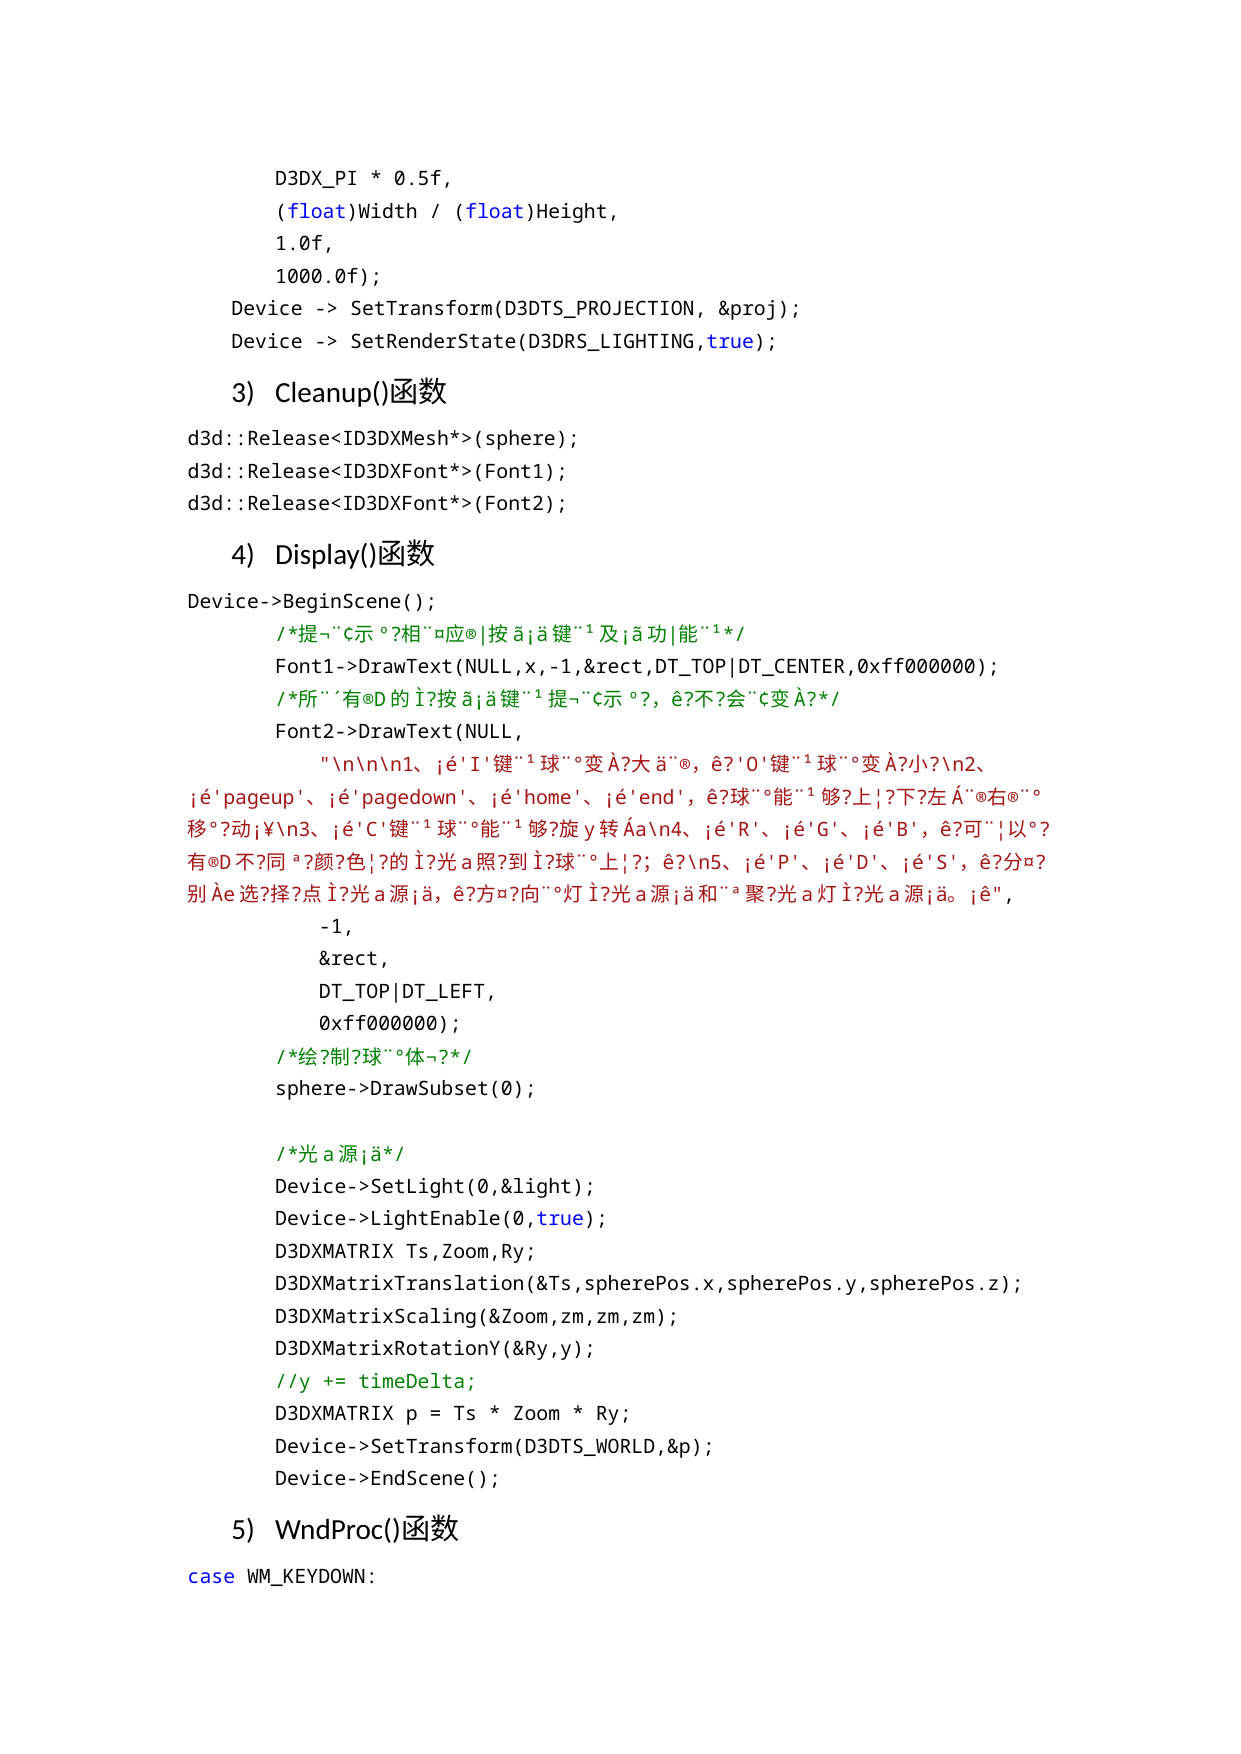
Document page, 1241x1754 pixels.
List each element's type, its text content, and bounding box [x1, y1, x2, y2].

text D3DXMATRIX Ts,Zoom,Ry; [187, 1234, 1053, 1267]
list Cleanup()函数 [231, 357, 1053, 422]
text "\n\n\n1、¡é'I'键¨¹球¨°变À?大ä¨®，ê?'O'键¨¹球¨°变À?小?\n2、¡é'pageup'、¡é'pagedown'、¡é'home'、¡é'end'，ê?球¨°能¨¹够?上¦?下?左Á¨®右®¨°移°?动¡¥\n3、¡é'C'键¨¹球¨°能¨¹够?旋y转Áa\n4、¡é'R'、¡é'G'、¡é'B'，ê?可¨¦以°?有®D不?同ª?颜?色¦?的Ì?光a照?到Ì?球¨°上¦?；ê?\n5、¡é'P'、¡é'D'、¡é'S'，ê?分¤?别Àe选?择?点Ì?光a源¡ä，ê?方¤?向¨°灯Ì?光a源¡ä和¨ª聚?光a灯Ì?光a源¡ä。¡ê", [187, 747, 1053, 909]
text /*绘?制?球¨°体¬?*/ [187, 1039, 1053, 1072]
text Font1->DrawText(NULL,x,-1,&rect,DT_TOP|DT_CENTER,0xff000000); [187, 649, 1053, 682]
list Display()函数 [231, 519, 1053, 584]
text D3DXMatrixRotationY(&Ry,y); [187, 1332, 1053, 1364]
text D3DXMatrixTranslation(&Ts,spherePos.x,spherePos.y,spherePos.z); [187, 1267, 1053, 1299]
text Device->EndScene(); [187, 1462, 1053, 1494]
text Device -> SetTransform(D3DTS_PROJECTION, &proj); [187, 292, 1053, 324]
text D3DXMATRIX p = Ts * Zoom * Ry; [187, 1397, 1053, 1429]
text d3d::Release<ID3DXMesh*>(sphere); [187, 422, 1053, 454]
text (float)Width / (float)Height, [187, 194, 1053, 227]
text /*所¨´有®D的Ì?按ã¡ä键¨¹提¬¨¢示º?，ê?不?会¨¢变À?*/ [187, 682, 1053, 714]
text Device->SetLight(0,&light); [187, 1169, 1053, 1202]
text d3d::Release<ID3DXFont*>(Font1); [187, 454, 1053, 487]
text Device->LightEnable(0,true); [187, 1202, 1053, 1234]
text 0xff000000); [187, 1007, 1053, 1039]
text D3DX_PI * 0.5f, [187, 162, 1053, 194]
text d3d::Release<ID3DXFont*>(Font2); [187, 487, 1053, 519]
text 1000.0f); [187, 259, 1053, 292]
text sphere->DrawSubset(0); [187, 1072, 1053, 1104]
text DT_TOP|DT_LEFT, [187, 974, 1053, 1007]
text D3DXMatrixScaling(&Zoom,zm,zm,zm); [187, 1299, 1053, 1332]
list WndProc()函数 [231, 1494, 1053, 1559]
text Device->BeginScene(); [187, 584, 1053, 617]
text /*提¬¨¢示º?相¨¤应®|按ã¡ä键¨¹及¡ã功|能¨¹*/ [187, 617, 1053, 649]
text Device -> SetRenderState(D3DRS_LIGHTING,true); [187, 324, 1053, 357]
text //y += timeDelta; [187, 1364, 1053, 1397]
text Device->SetTransform(D3DTS_WORLD,&p); [187, 1429, 1053, 1462]
text 1.0f, [187, 227, 1053, 259]
text -1, [187, 909, 1053, 942]
text &rect, [187, 942, 1053, 974]
text case WM_KEYDOWN: [187, 1559, 1053, 1592]
text Font2->DrawText(NULL, [187, 714, 1053, 747]
text /*光a源¡ä*/ [187, 1137, 1053, 1169]
